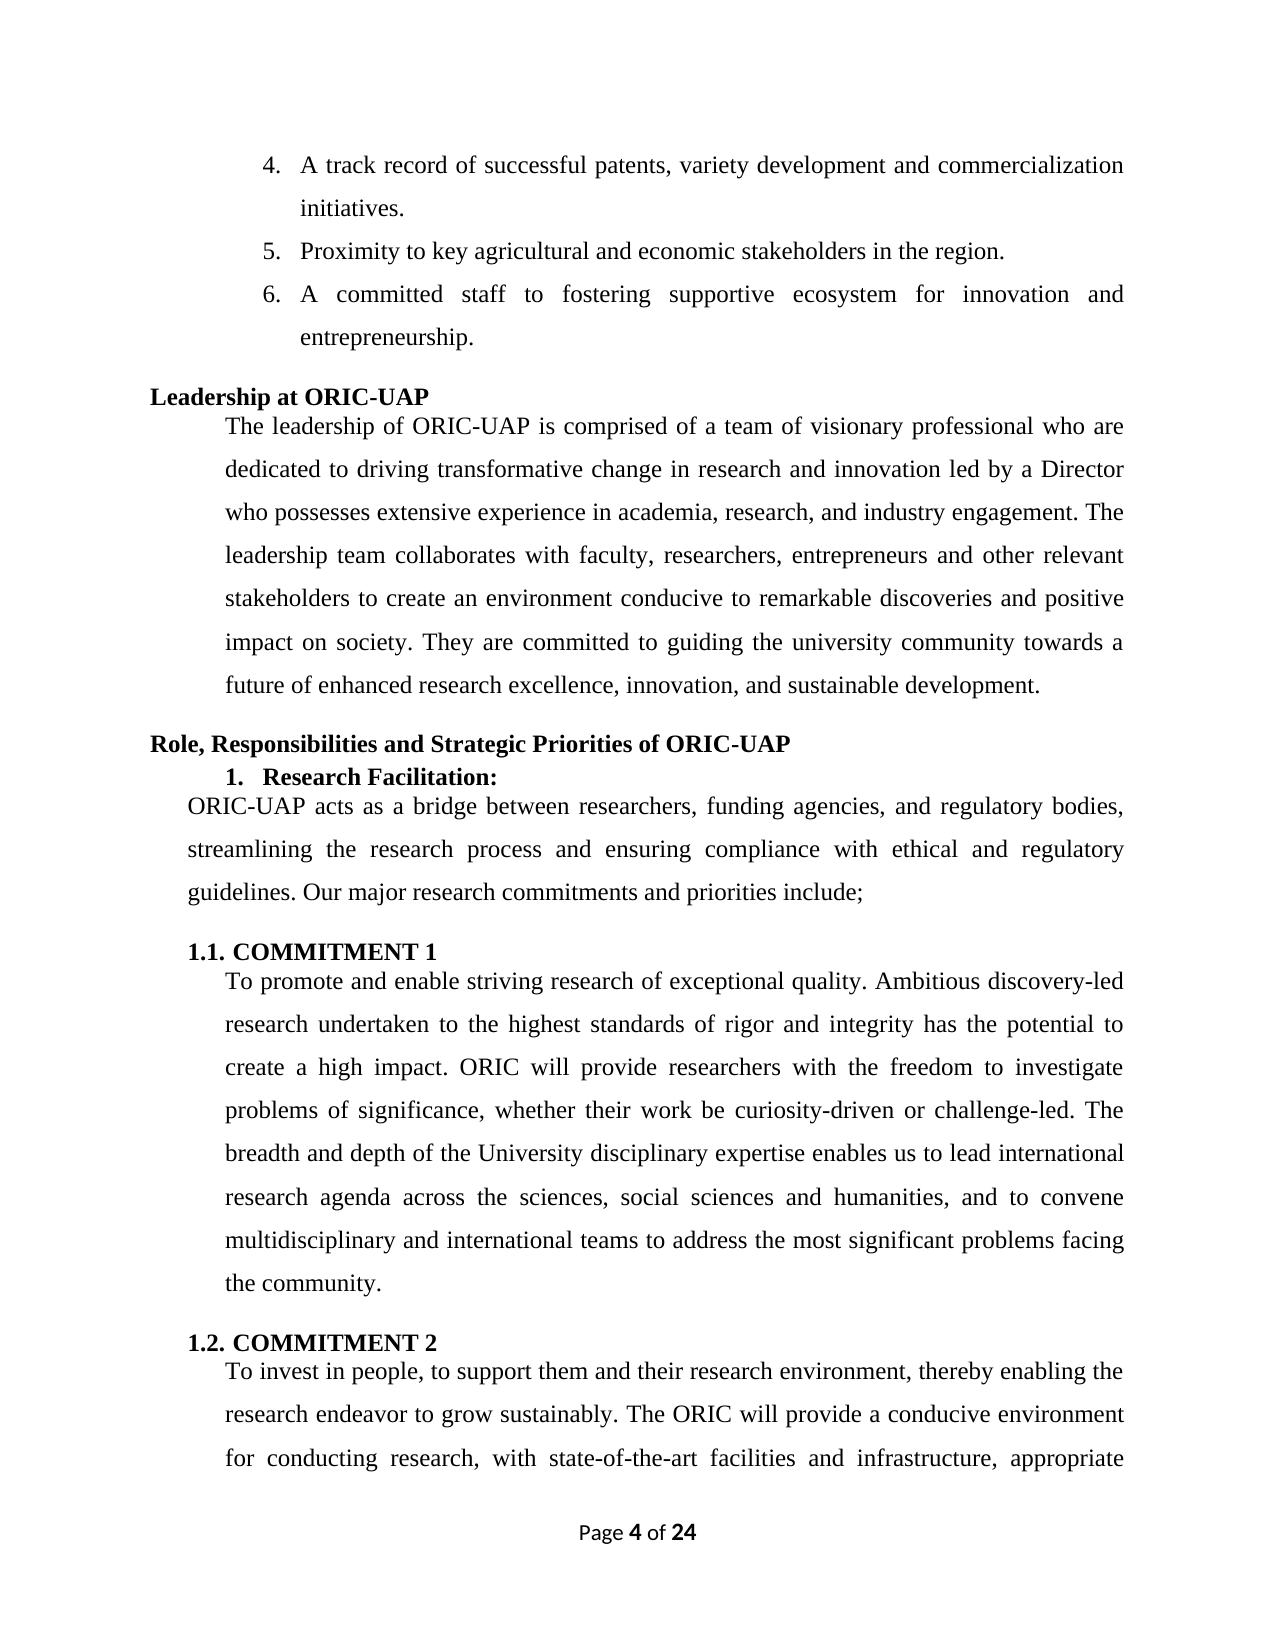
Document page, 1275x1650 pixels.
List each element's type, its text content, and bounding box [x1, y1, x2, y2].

list A committed staff to fostering supportive ecosystem for innovation and entrepreneurship. [262, 279, 1125, 351]
list Proximity to key agricultural and economic stakeholders in the region. [262, 236, 1125, 265]
list A track record of successful patents, variety development and commercialization initiatives. [262, 150, 1125, 222]
subtitle COMMITMENT 2 [187, 1328, 1125, 1356]
subtitle Leadership at ORIC-UAP [150, 382, 1125, 411]
text ORIC-UAP acts as a bridge between researchers, funding agencies, and regulatory bodies, streamlining the research process and ensuring compliance with ethical and regulatory guidelines. Our major research commitments and priorities include; [187, 791, 1125, 906]
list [225, 1356, 1125, 1471]
subtitle COMMITMENT 1 [187, 937, 1125, 966]
list To promote and enable striving research of exceptional quality. Ambitious discovery-led research undertaken to the highest standards of rigor and integrity has the potential to create a high impact. ORIC will provide researchers with the freedom to investigate problems of significance, whether their work be curiosity-driven or challenge-led. The breadth and depth of the University disciplinary expertise enables us to lead international research agenda across the sciences, social sciences and humanities, and to convene multidisciplinary and international teams to address the most significant problems facing the community. [225, 966, 1125, 1297]
subtitle Research Facilitation: [225, 762, 1125, 791]
list The leadership of ORIC-UAP is comprised of a team of visionary professional who are dedicated to driving transformative change in research and innovation led by a Director who possesses extensive experience in academia, research, and industry engagement. The leadership team collaborates with faculty, researchers, entrepreneurs and other relevant stakeholders to create an environment conducive to remarkable discoveries and positive impact on society. They are committed to guiding the university community towards a future of enhanced research excellence, innovation, and sustainable development. [225, 411, 1125, 698]
subtitle Role, Responsibilities and Strategic Priorities of ORIC-UAP [150, 729, 1125, 758]
